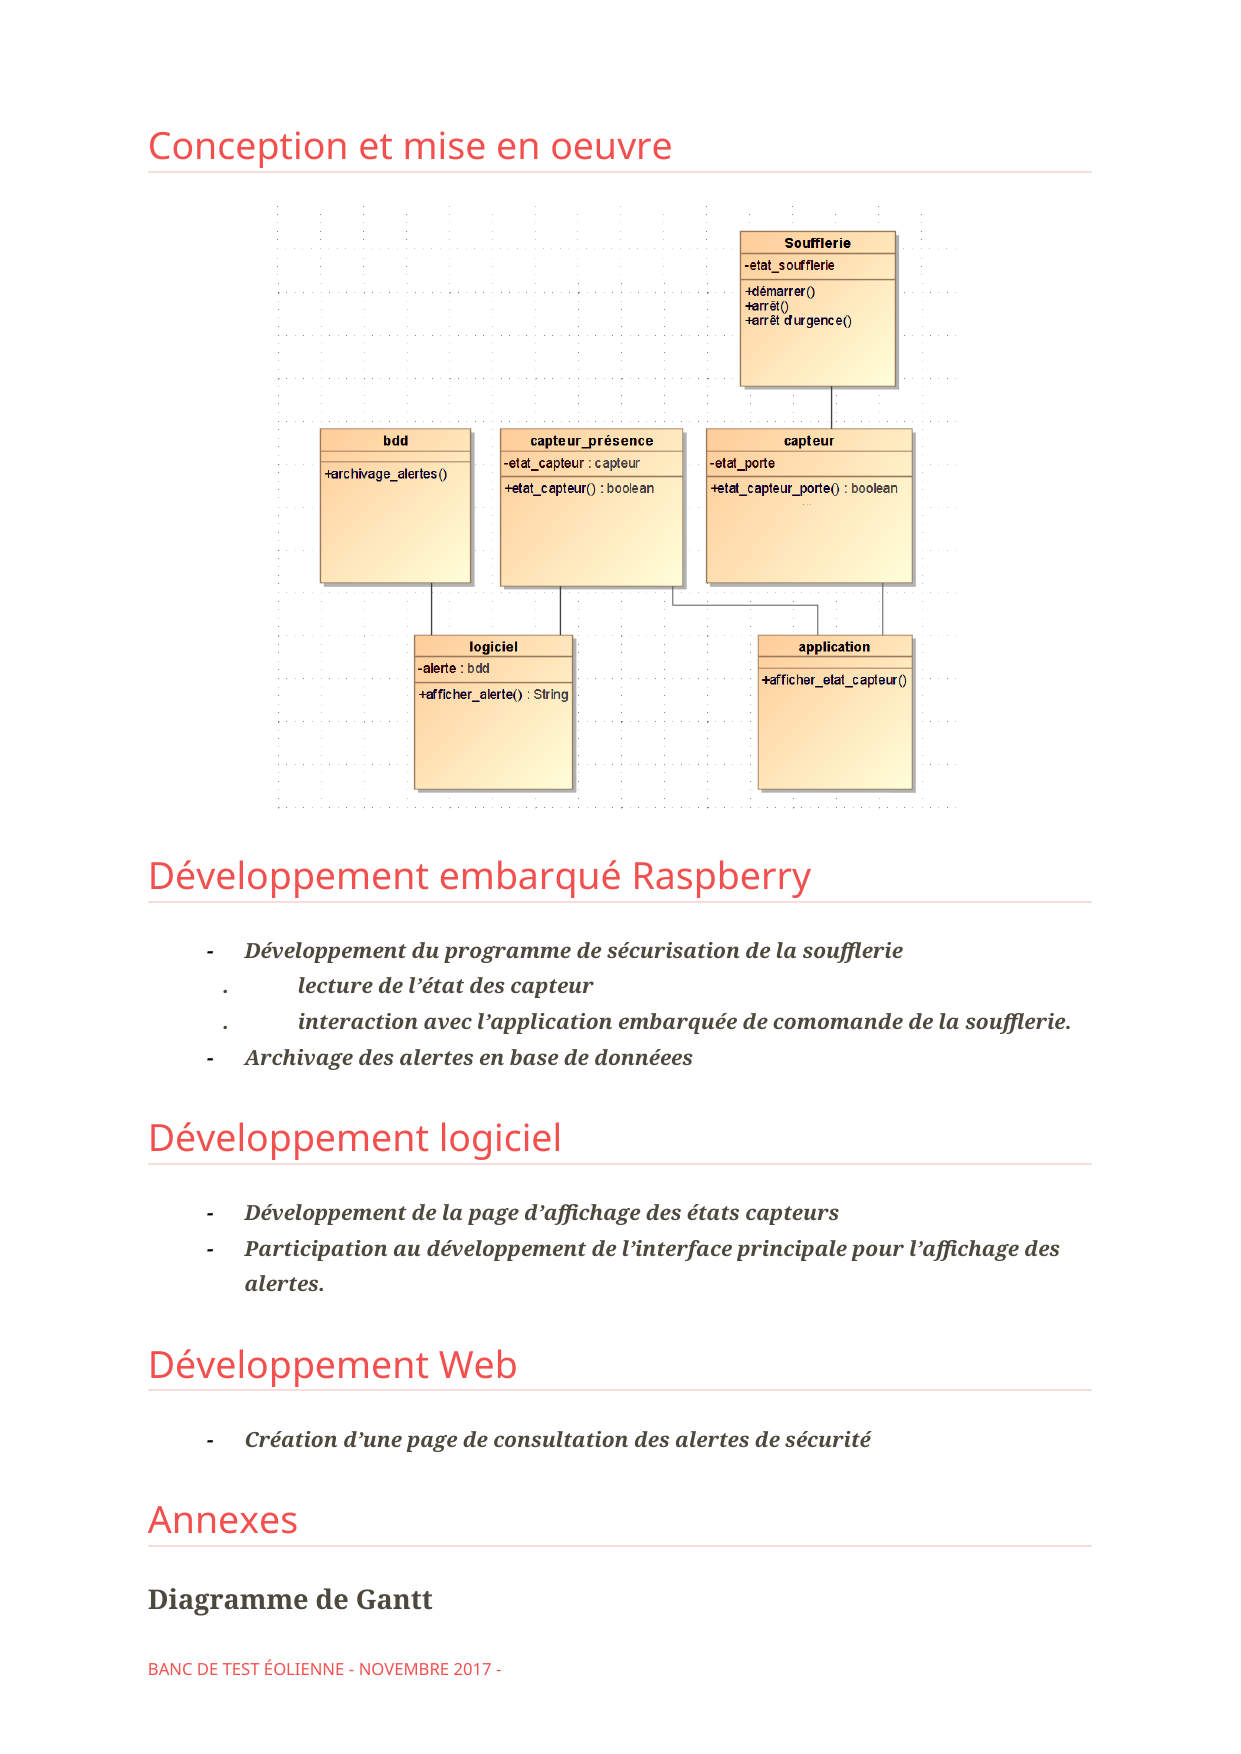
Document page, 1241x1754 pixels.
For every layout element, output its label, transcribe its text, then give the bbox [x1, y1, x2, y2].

subtitle Développement embarqué Raspberry [148, 849, 1092, 901]
list . lecture de l’état des capteur [223, 972, 1092, 1000]
subtitle Développement Web [148, 1338, 1092, 1389]
list . interaction avec l’application embarquée de comomande de la soufflerie. [223, 1007, 1092, 1036]
subtitle Développement de la page d’affichage des états capteurs [207, 1198, 1092, 1227]
list Création d’une page de consultation des alertes de sécurité [207, 1425, 1092, 1453]
picture [276, 206, 965, 809]
list Développement du programme de sécurisation de la soufflerie [207, 936, 1092, 964]
list Archivage des alertes en base de donnéees [207, 1043, 1092, 1071]
subtitle Conception et mise en oeuvre [148, 119, 1092, 171]
subtitle Annexes [148, 1494, 1092, 1545]
subtitle Diagramme de Gantt [148, 1580, 1092, 1617]
subtitle Développement logiciel [148, 1112, 1092, 1163]
list Participation au développement de l’interface principale pour l’affichage des alertes. [207, 1234, 1092, 1298]
